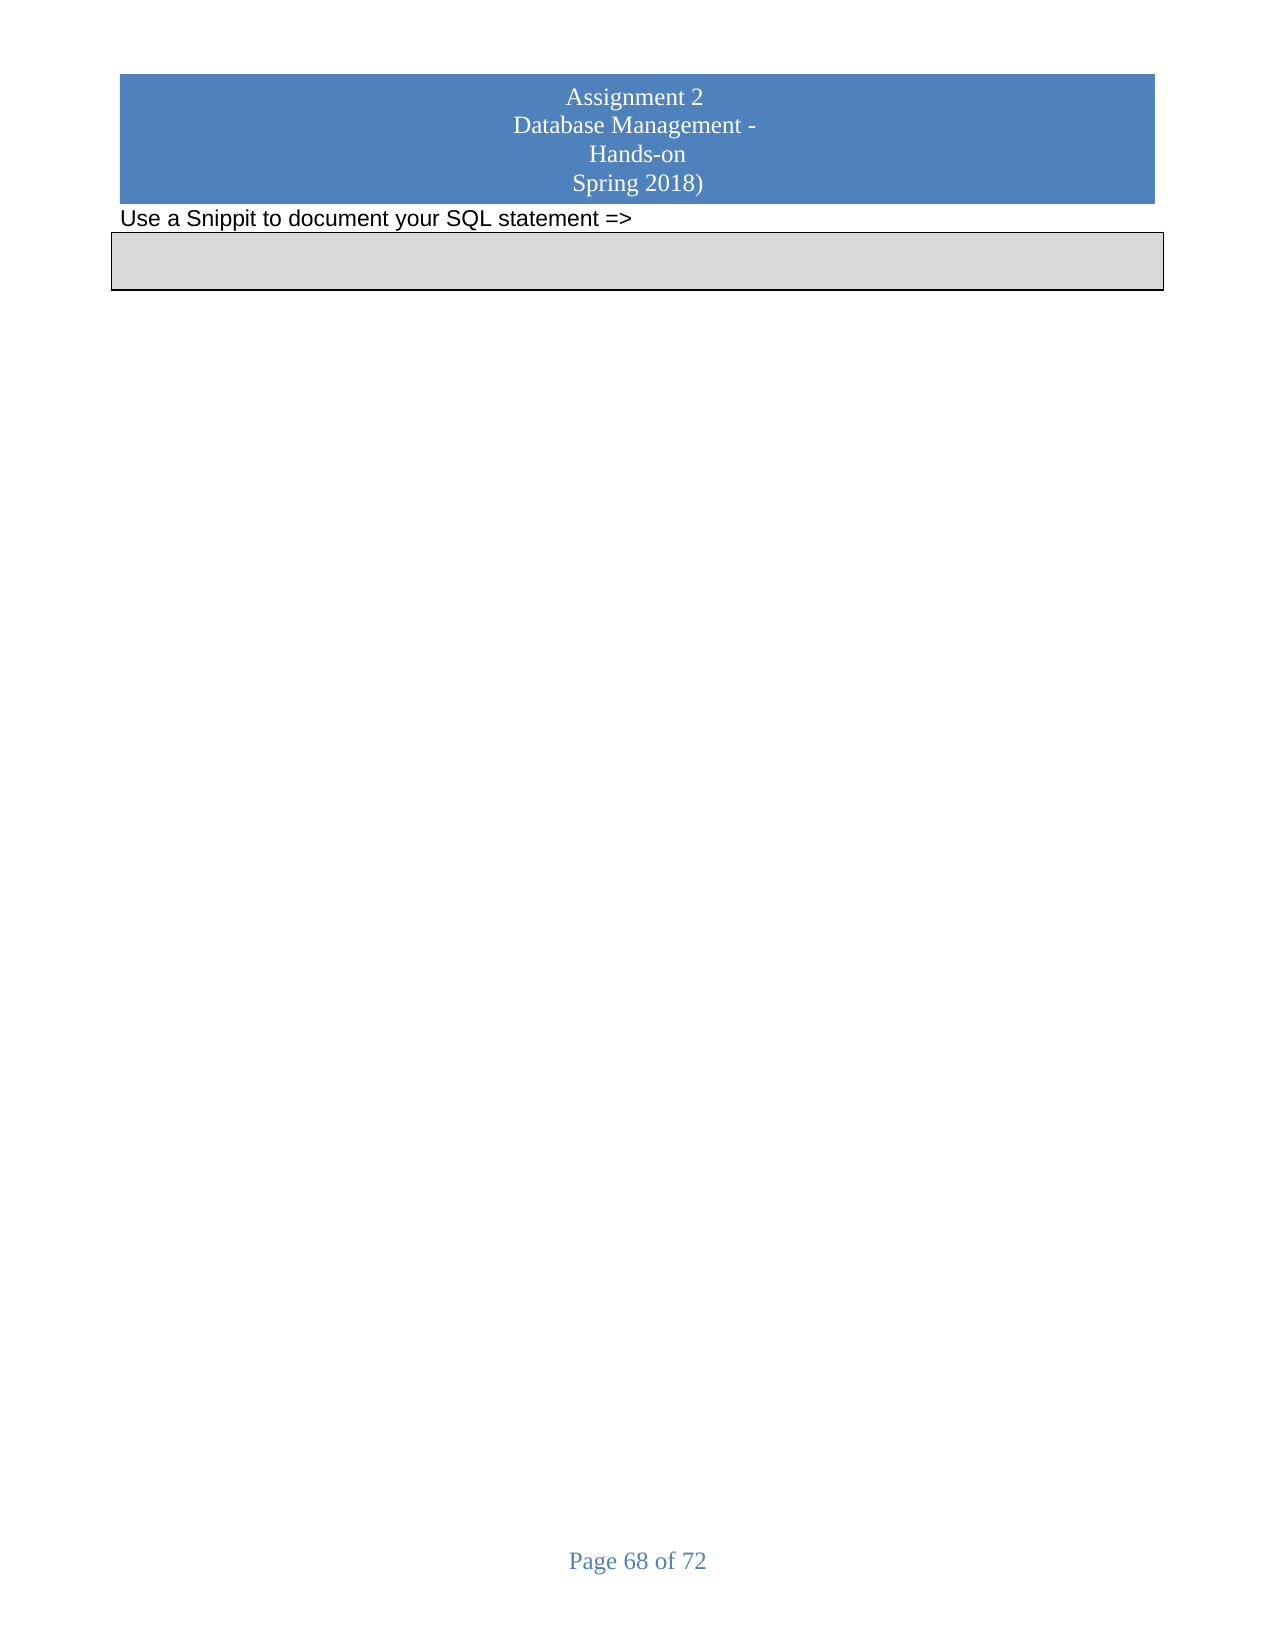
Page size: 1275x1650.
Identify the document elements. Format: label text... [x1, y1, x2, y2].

text Use a Snippit to document your SQL statement => [120, 204, 1155, 232]
